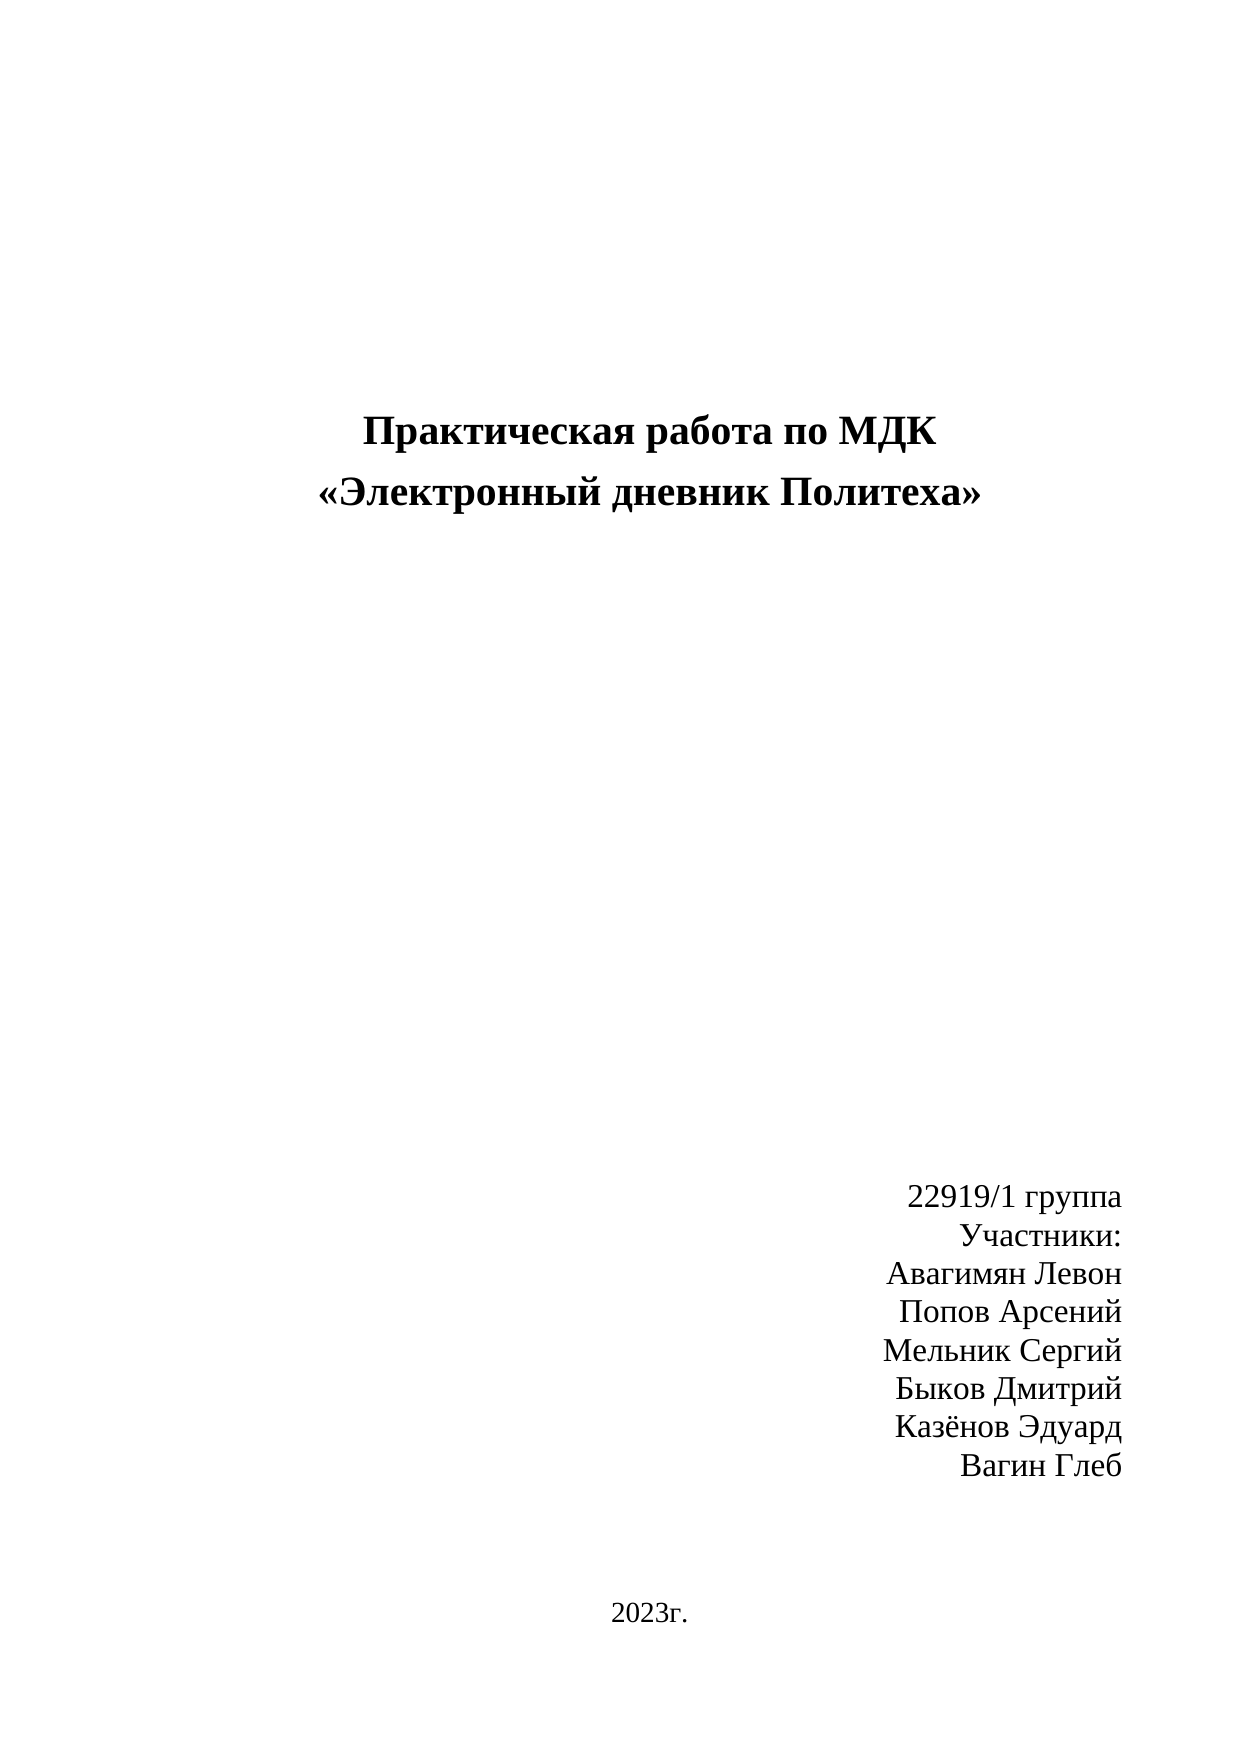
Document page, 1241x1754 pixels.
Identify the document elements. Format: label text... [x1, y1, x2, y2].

text Участники: [177, 1215, 1122, 1253]
text Мельник Сергий [177, 1330, 1122, 1368]
text Вагин Глеб [177, 1445, 1122, 1483]
text Быков Дмитрий [177, 1368, 1122, 1406]
text Практическая работа по МДК [177, 406, 1122, 453]
text Казёнов Эдуард [177, 1406, 1122, 1445]
text Авагимян Левон [177, 1253, 1122, 1291]
text 22919/1 группа [177, 1176, 1122, 1215]
text Попов Арсений [177, 1291, 1122, 1330]
text 2023г. [177, 1596, 1122, 1629]
text «Электронный дневник Политеха» [177, 466, 1122, 514]
